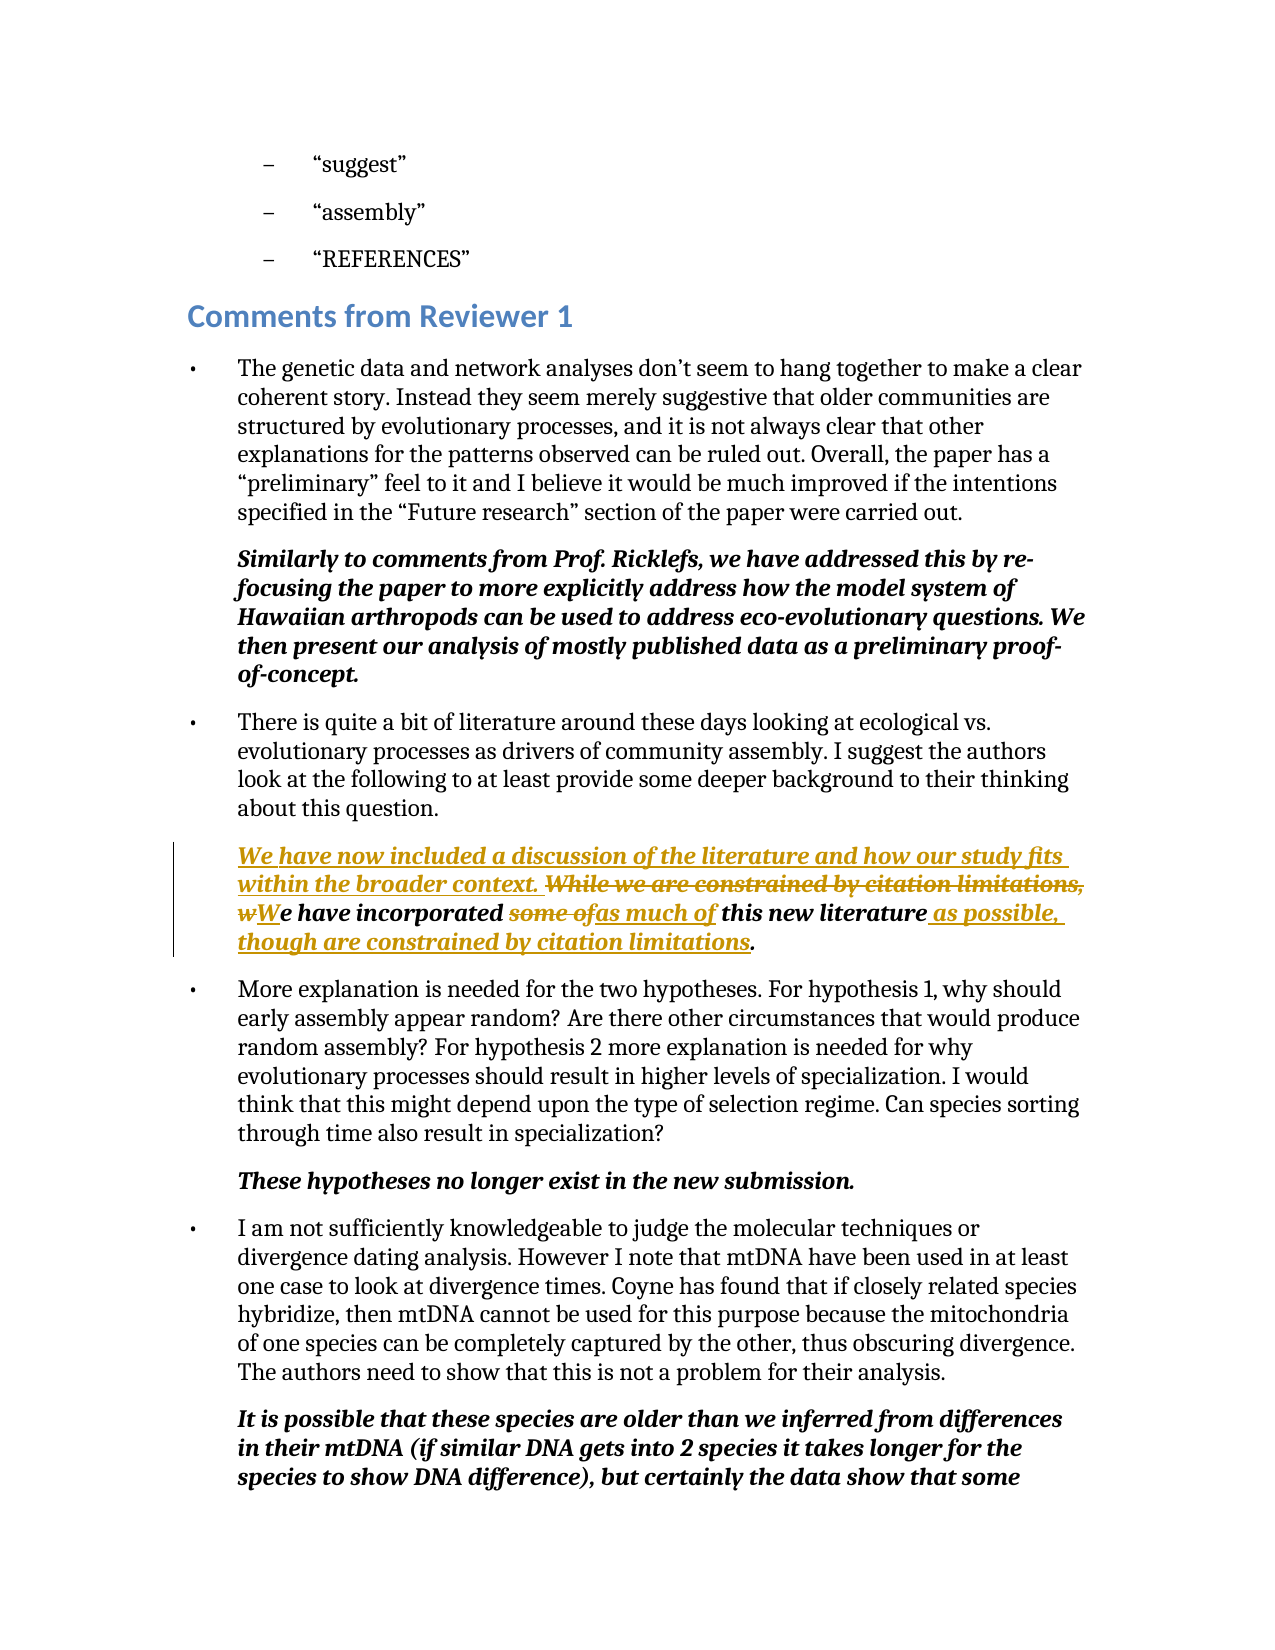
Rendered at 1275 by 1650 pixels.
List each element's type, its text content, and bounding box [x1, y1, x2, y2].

list I am not sufficiently knowledgeable to judge the molecular techniques or divergence dating analysis. However I note that mtDNA have been used in at least one case to look at divergence times. Coyne has found that if closely related species hybridize, then mtDNA cannot be used for this purpose because the mitochondria of one species can be completely captured by the other, thus obscuring divergence. The authors need to show that this is not a problem for their analysis. [187, 1214, 1087, 1387]
list There is quite a bit of literature around these days looking at ecological vs. evolutionary processes as drivers of community assembly. I suggest the authors look at the following to at least provide some deeper background to their thinking about this question. [187, 708, 1087, 823]
list These hypotheses no longer exist in the new submission. [187, 1167, 1087, 1195]
subtitle Comments from Reviewer 1 [187, 294, 1087, 335]
list The genetic data and network analyses don’t seem to hang together to make a clear coherent story. Instead they seem merely suggestive that older communities are structured by evolutionary processes, and it is not always clear that other explanations for the patterns observed can be ruled out. Overall, the paper has a “preliminary” feel to it and I believe it would be much improved if the intentions specified in the “Future research” section of the paper were carried out. [187, 354, 1087, 527]
list “suggest” [262, 150, 1087, 179]
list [187, 1405, 1087, 1492]
list “REFERENCES” [262, 245, 1087, 274]
list “assembly” [262, 197, 1087, 226]
list e have incorporated this new literature. [187, 842, 1087, 957]
list More explanation is needed for the two hypotheses. For hypothesis 1, why should early assembly appear random? Are there other circumstances that would produce random assembly? For hypothesis 2 more explanation is needed for why evolutionary processes should result in higher levels of specialization. I would think that this might depend upon the type of selection regime. Can species sorting through time also result in specialization? [187, 975, 1087, 1148]
list Similarly to comments from Prof. Ricklefs, we have addressed this by re-focusing the paper to more explicitly address how the model system of Hawaiian arthropods can be used to address eco-evolutionary questions. We then present our analysis of mostly published data as a preliminary proof-of-concept. [187, 545, 1087, 689]
